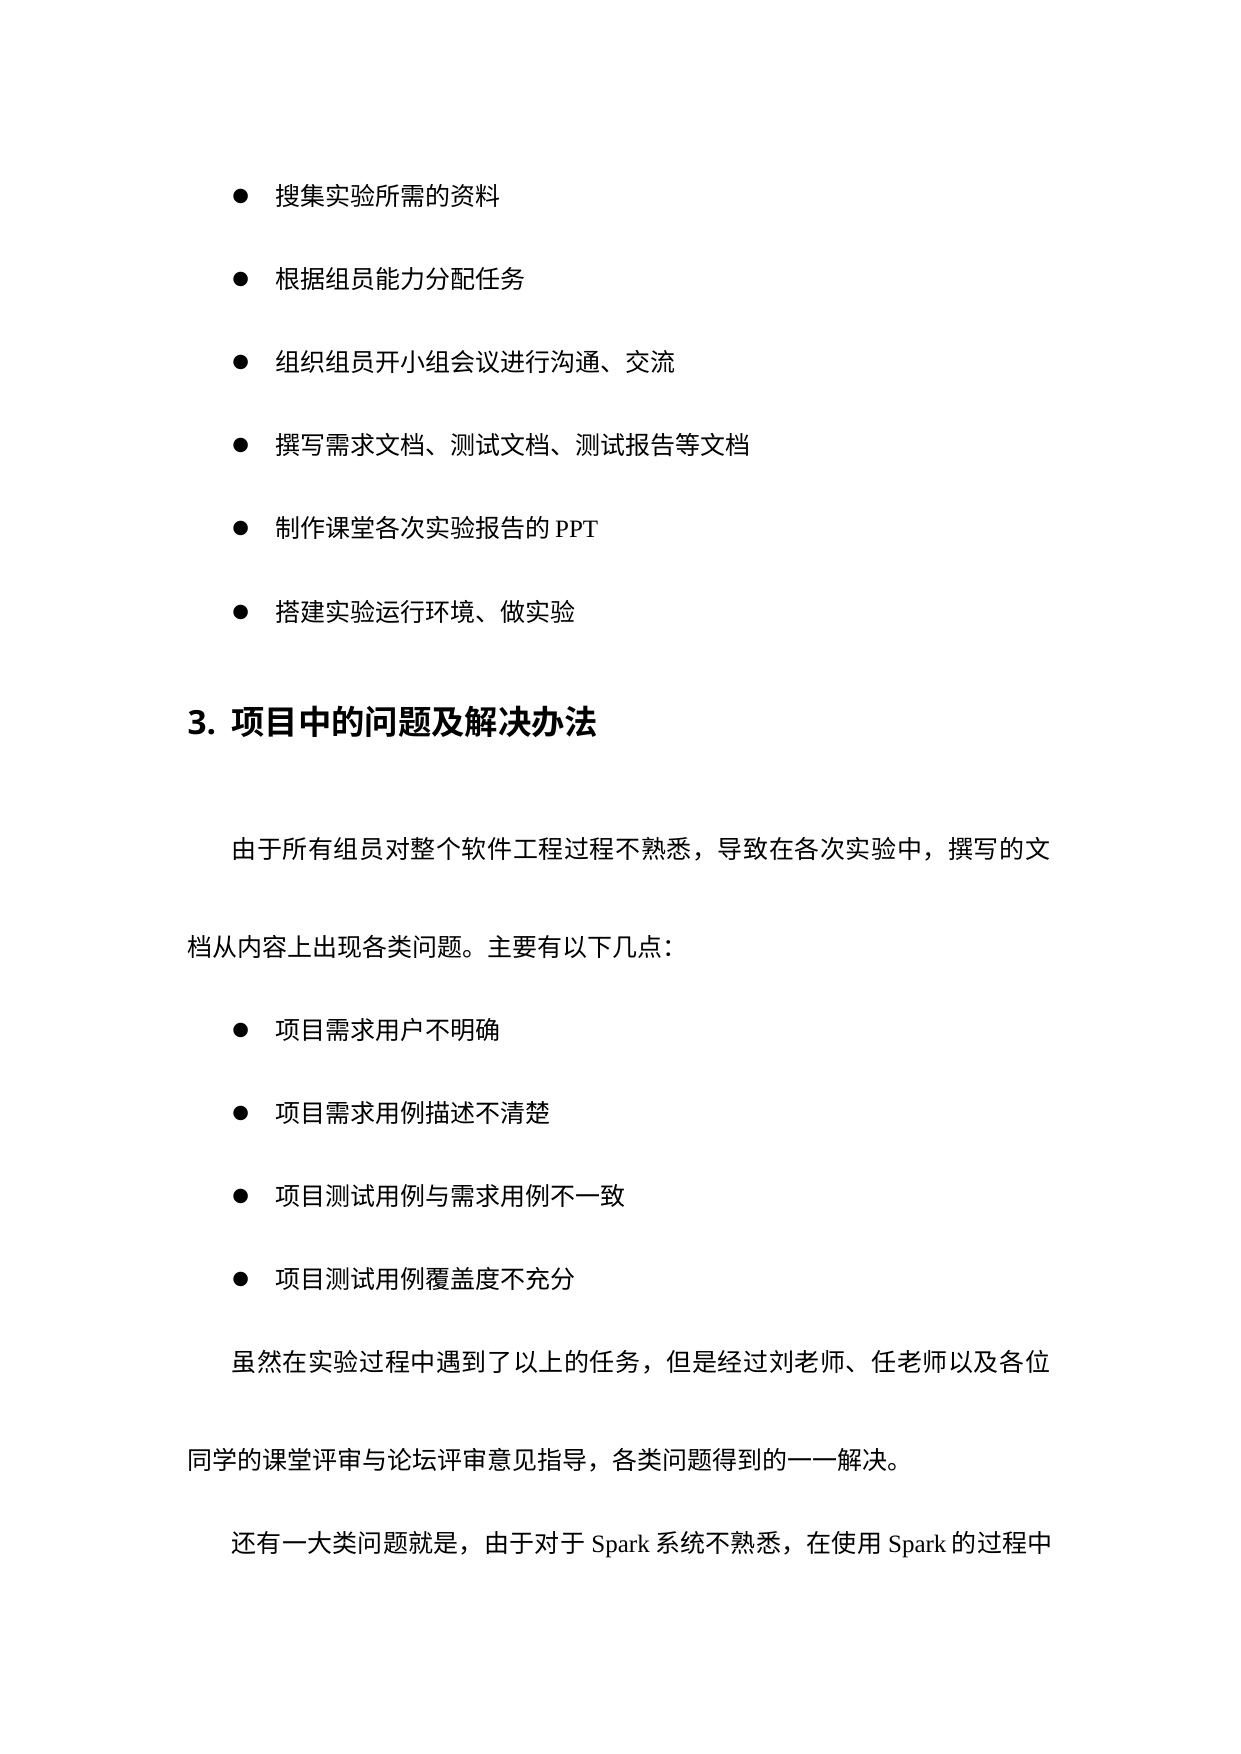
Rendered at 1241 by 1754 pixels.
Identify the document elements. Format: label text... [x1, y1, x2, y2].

list 项目需求用户不明确 [231, 996, 1053, 1061]
list 项目需求用例描述不清楚 [231, 1079, 1053, 1144]
list 项目测试用例与需求用例不一致 [231, 1162, 1053, 1227]
list 组织组员开小组会议进行沟通、交流 [231, 328, 1053, 393]
subtitle 项目中的问题及解决办法 [187, 688, 1053, 753]
list 撰写需求文档、测试文档、测试报告等文档 [231, 411, 1053, 476]
text 由于所有组员对整个软件工程过程不熟悉，导致在各次实验中，撰写的文档从内容上出现各类问题。主要有以下几点： [187, 815, 1053, 978]
list 搭建实验运行环境、做实验 [231, 578, 1053, 643]
list 制作课堂各次实验报告的PPT [231, 494, 1053, 559]
list 项目测试用例覆盖度不充分 [231, 1245, 1053, 1310]
list 搜集实验所需的资料 [231, 162, 1053, 227]
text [187, 1509, 1053, 1574]
text 虽然在实验过程中遇到了以上的任务，但是经过刘老师、任老师以及各位同学的课堂评审与论坛评审意见指导，各类问题得到的一一解决。 [187, 1328, 1053, 1491]
list 根据组员能力分配任务 [231, 245, 1053, 310]
